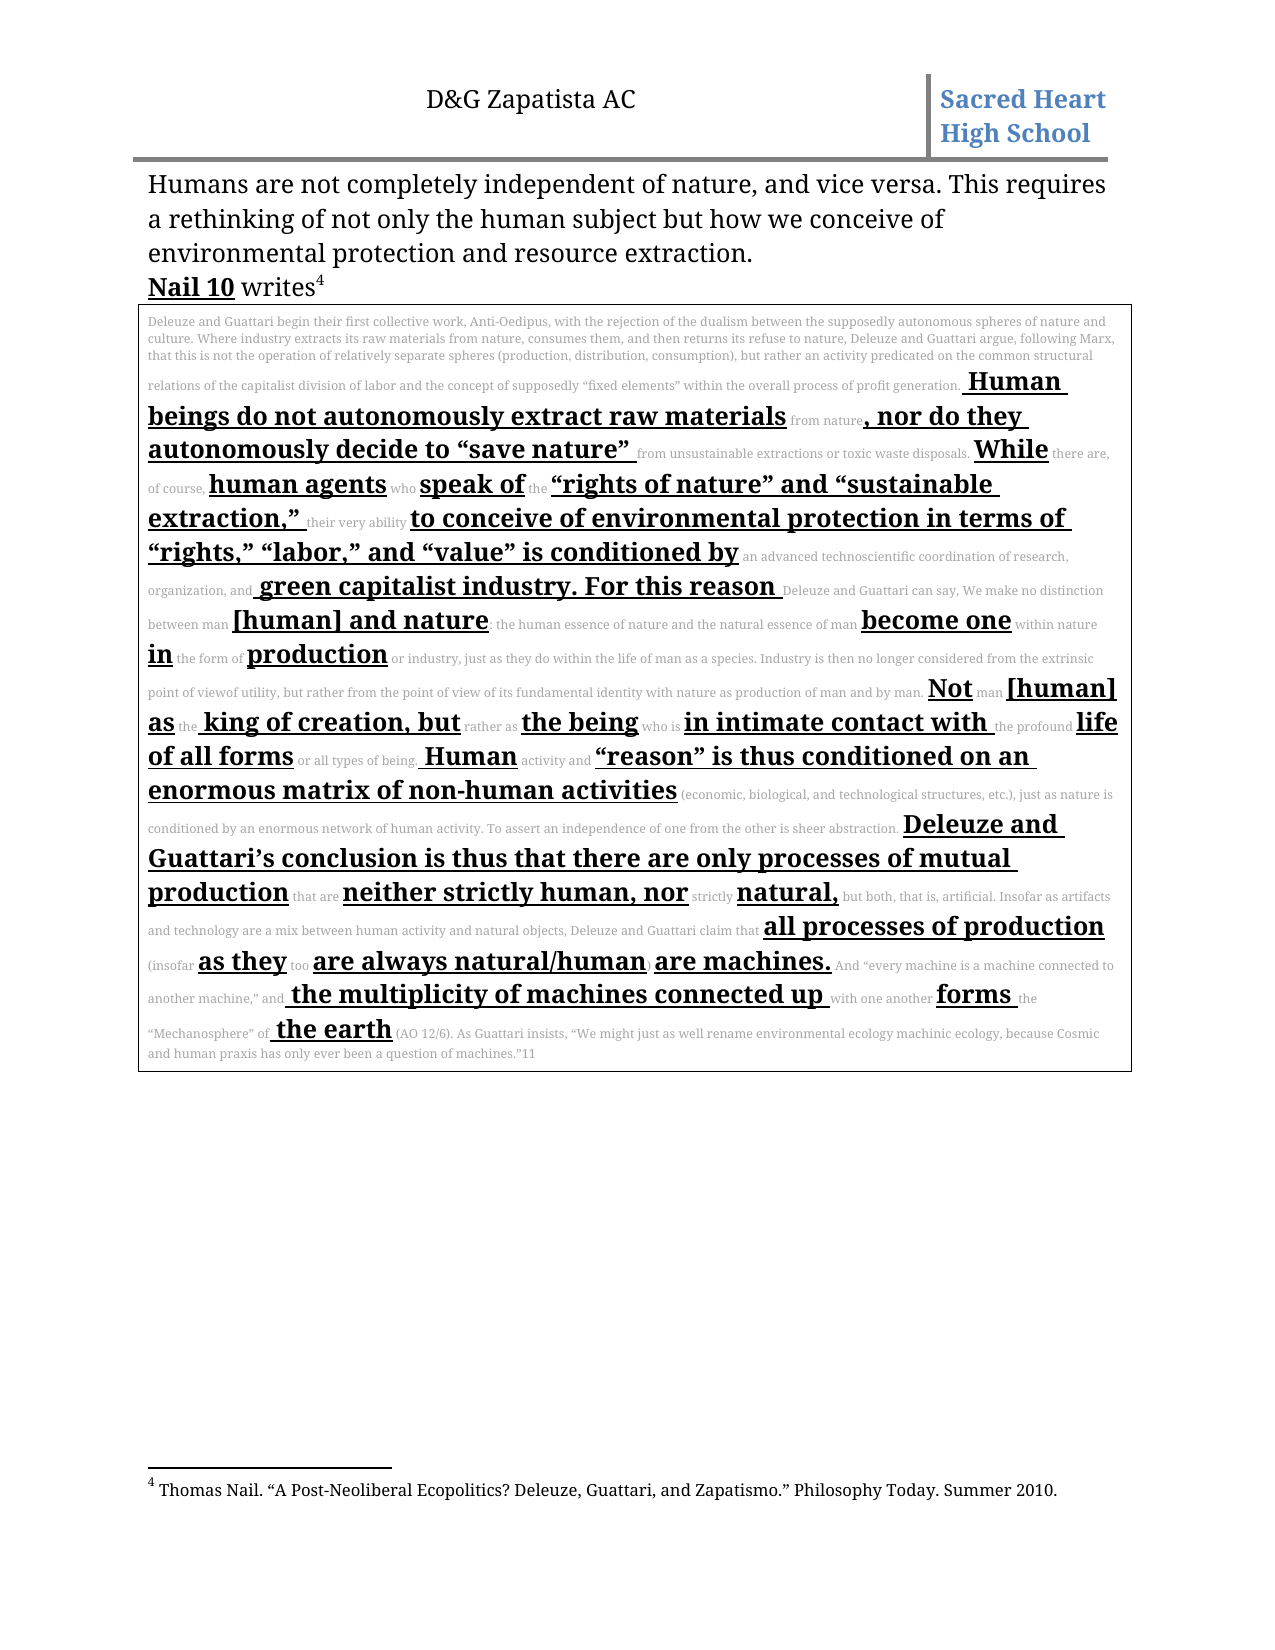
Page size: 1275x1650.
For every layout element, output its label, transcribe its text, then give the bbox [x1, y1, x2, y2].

text Humans are not completely independent of nature, and vice versa. This requires a rethinking of not only the human subject but how we conceive of environmental protection and resource extraction. [148, 167, 1122, 269]
text Nail 10 writes [148, 269, 1122, 303]
text Deleuze and Guattari begin their first collective work, Anti-Oedipus, with the rejection of the dualism between the supposedly autonomous spheres of nature and culture. Where industry extracts its raw materials from nature, consumes them, and then returns its refuse to nature, Deleuze and Guattari argue, following Marx, that this is not the operation of relatively separate spheres (production, distribution, consumption), but rather an activity predicated on the common structural relations of the capitalist division of labor and the concept of supposedly “fixed elements” within the overall process of profit generation. Human beings do not autonomously extract raw materials from nature, nor do they autonomously decide to “save nature” from unsustainable extractions or toxic waste disposals. While there are, of course, human agents who speak of the “rights of nature” and “sustainable extraction,” their very ability to conceive of environmental protection in terms of “rights,” “labor,” and “value” is conditioned by an advanced technoscientific coordination of research, organization, and green capitalist industry. For this reason Deleuze and Guattari can say, We make no distinction between man [human] and nature: the human essence of nature and the natural essence of man become one within nature in the form of production or industry, just as they do within the life of man as a species. Industry is then no longer considered from the extrinsic point of viewof utility, but rather from the point of view of its fundamental identity with nature as production of man and by man. Not man [human] as the king of creation, but rather as the being who is in intimate contact with the profound life of all forms or all types of being. Human activity and “reason” is thus conditioned on an enormous matrix of non-human activities (economic, biological, and technological structures, etc.), just as nature is conditioned by an enormous network of human activity. To assert an independence of one from the other is sheer abstraction. Deleuze and Guattari’s conclusion is thus that there are only processes of mutual production that are neither strictly human, nor strictly natural, but both, that is, artificial. Insofar as artifacts and technology are a mix between human activity and natural objects, Deleuze and Guattari claim that all processes of production (insofar as they too are always natural/human) are machines. And “every machine is a machine connected to another machine,” and the multiplicity of machines connected up with one another forms the “Mechanosphere” of the earth (AO 12/6). As Guattari insists, “We might just as well rename environmental ecology machinic ecology, because Cosmic and human praxis has only ever been a question of machines.”11 [139, 305, 1131, 1071]
